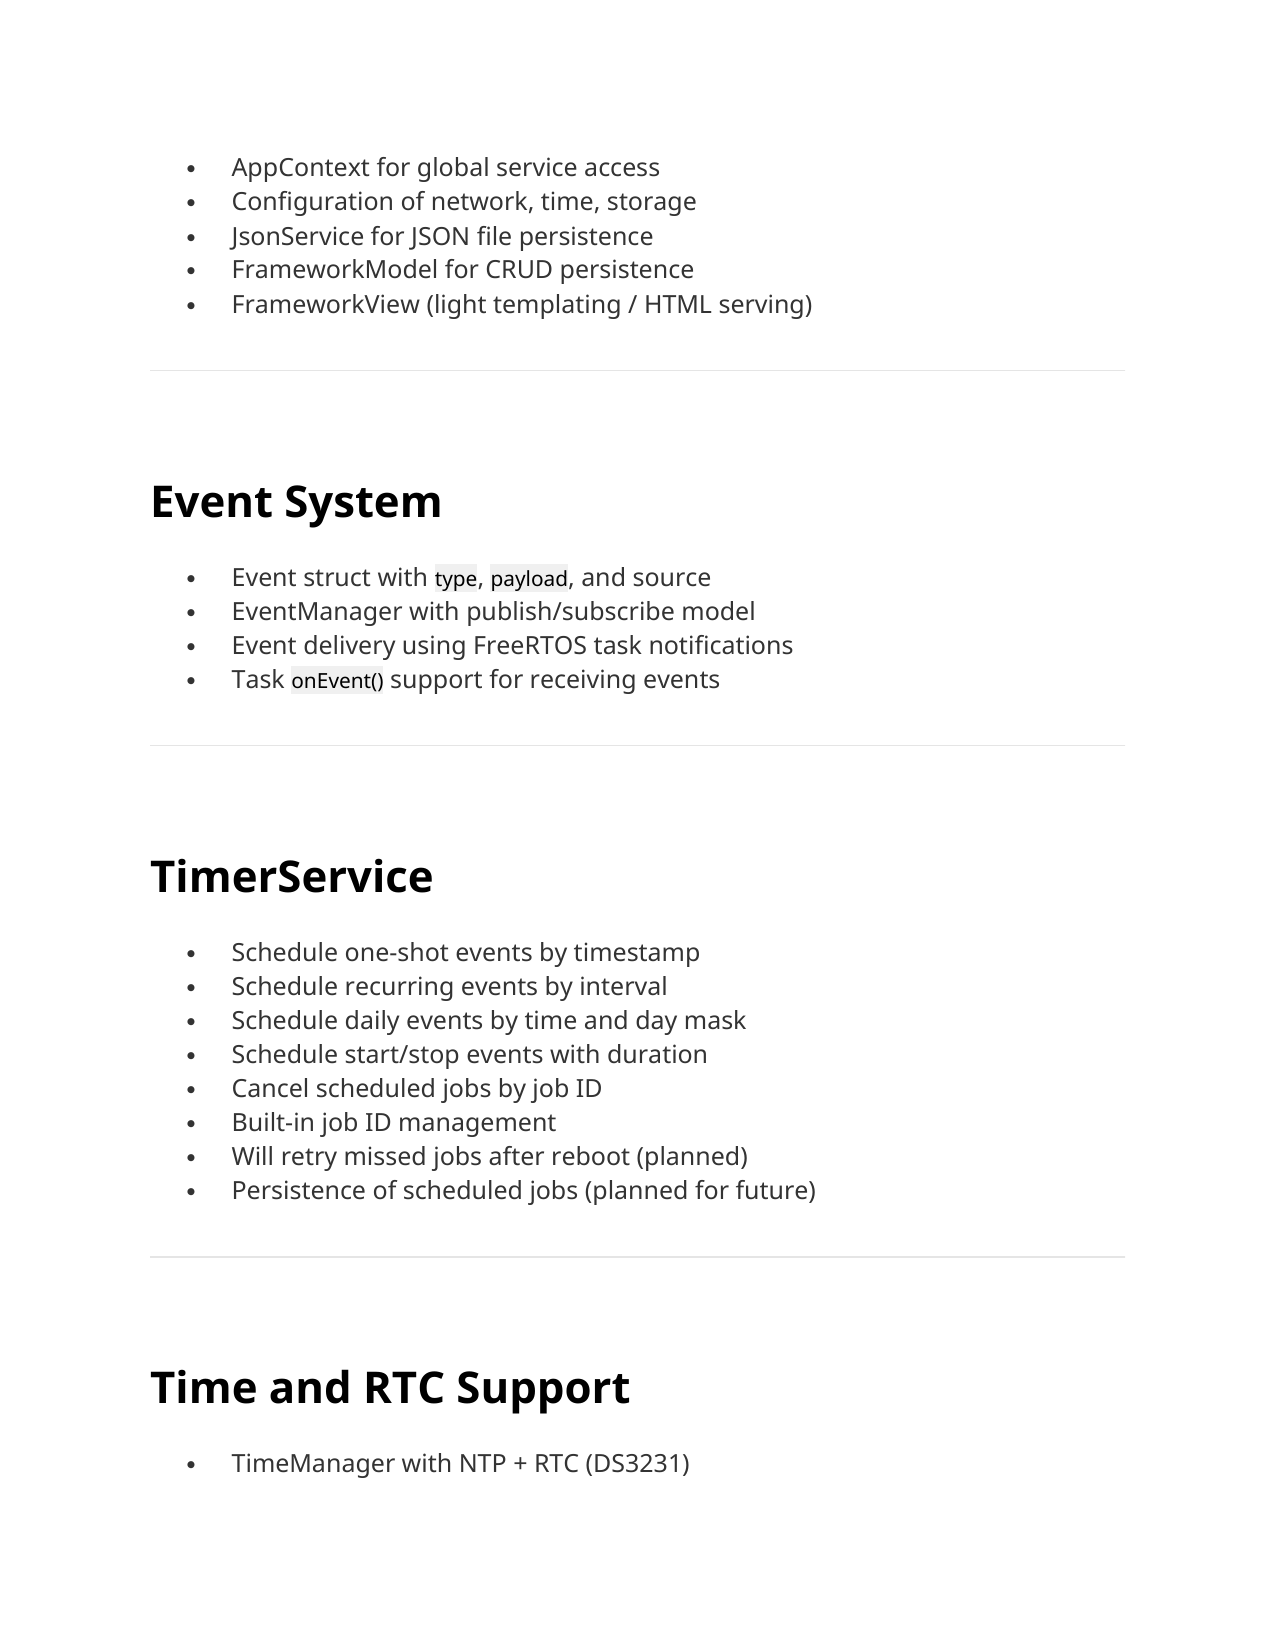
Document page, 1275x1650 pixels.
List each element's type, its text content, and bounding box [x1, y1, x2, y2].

list Task onEvent() support for receiving events [187, 661, 1125, 696]
list Built-in job ID management [187, 1105, 1125, 1139]
text Event System [150, 471, 1125, 530]
text TimerService [150, 846, 1125, 905]
list Event struct with type, payload, and source [187, 559, 1125, 593]
list EventManager with publish/subscribe model [187, 593, 1125, 627]
list JsonService for JSON file persistence [187, 218, 1125, 252]
list FrameworkModel for CRUD persistence [187, 252, 1125, 286]
list Persistence of scheduled jobs (planned for future) [187, 1173, 1125, 1207]
list AppContext for global service access [187, 150, 1125, 184]
list TimeManager with NTP + RTC (DS3231) [187, 1446, 1125, 1480]
list Will retry missed jobs after reboot (planned) [187, 1139, 1125, 1173]
text Time and RTC Support [150, 1357, 1125, 1417]
list Schedule one-shot events by timestamp [187, 934, 1125, 968]
list Event delivery using FreeRTOS task notifications [187, 627, 1125, 661]
list FrameworkView (light templating / HTML serving) [187, 286, 1125, 320]
list Schedule daily events by time and day mask [187, 1003, 1125, 1037]
list Schedule start/stop events with duration [187, 1037, 1125, 1071]
list Schedule recurring events by interval [187, 968, 1125, 1003]
list Cancel scheduled jobs by job ID [187, 1071, 1125, 1105]
list Configuration of network, time, storage [187, 184, 1125, 218]
